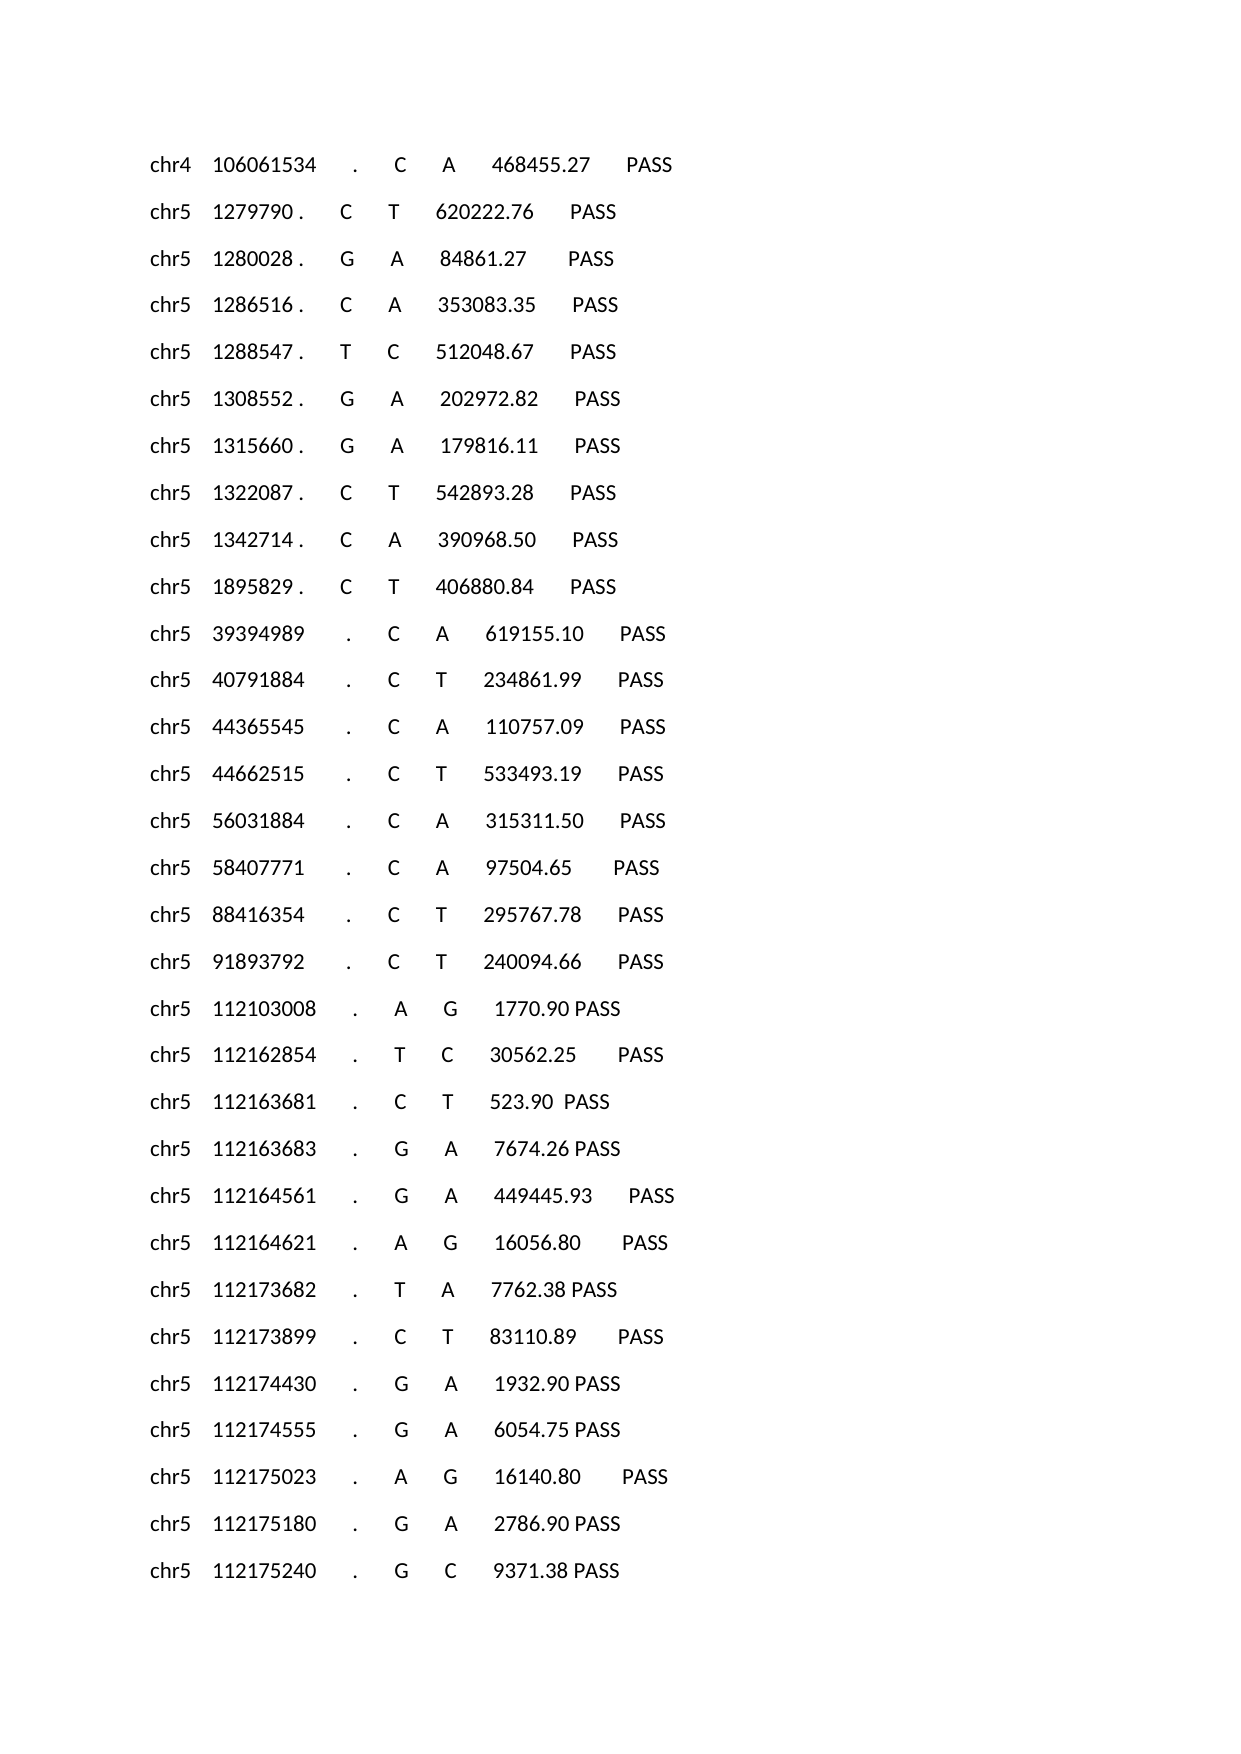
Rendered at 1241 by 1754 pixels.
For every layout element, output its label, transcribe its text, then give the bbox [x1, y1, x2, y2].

text chr5 112103008 . A G 1770.90 PASS [150, 994, 1090, 1022]
text chr5 1288547 . T C 512048.67 PASS [150, 337, 1090, 366]
text chr5 88416354 . C T 295767.78 PASS [150, 900, 1090, 928]
text chr5 112174430 . G A 1932.90 PASS [150, 1369, 1090, 1397]
text chr5 1280028 . G A 84861.27 PASS [150, 244, 1090, 272]
text chr5 1322087 . C T 542893.28 PASS [150, 478, 1090, 506]
text chr5 91893792 . C T 240094.66 PASS [150, 947, 1090, 975]
text chr4 106061534 . C A 468455.27 PASS [150, 150, 1090, 178]
text chr5 1279790 . C T 620222.76 PASS [150, 197, 1090, 225]
text chr5 44662515 . C T 533493.19 PASS [150, 759, 1090, 787]
text chr5 44365545 . C A 110757.09 PASS [150, 712, 1090, 741]
text chr5 112164621 . A G 16056.80 PASS [150, 1228, 1090, 1256]
text chr5 112163681 . C T 523.90 PASS [150, 1087, 1090, 1116]
text chr5 112175180 . G A 2786.90 PASS [150, 1509, 1090, 1537]
text chr5 56031884 . C A 315311.50 PASS [150, 806, 1090, 834]
text chr5 112174555 . G A 6054.75 PASS [150, 1416, 1090, 1444]
text chr5 112162854 . T C 30562.25 PASS [150, 1041, 1090, 1069]
text chr5 39394989 . C A 619155.10 PASS [150, 619, 1090, 647]
text chr5 112164561 . G A 449445.93 PASS [150, 1181, 1090, 1209]
text chr5 1895829 . C T 406880.84 PASS [150, 572, 1090, 600]
text chr5 112163683 . G A 7674.26 PASS [150, 1134, 1090, 1162]
text chr5 58407771 . C A 97504.65 PASS [150, 853, 1090, 881]
text chr5 1286516 . C A 353083.35 PASS [150, 291, 1090, 319]
text chr5 1315660 . G A 179816.11 PASS [150, 431, 1090, 459]
text chr5 112175023 . A G 16140.80 PASS [150, 1462, 1090, 1491]
text chr5 1308552 . G A 202972.82 PASS [150, 384, 1090, 412]
text chr5 1342714 . C A 390968.50 PASS [150, 525, 1090, 553]
text chr5 112173899 . C T 83110.89 PASS [150, 1322, 1090, 1350]
text chr5 40791884 . C T 234861.99 PASS [150, 666, 1090, 694]
text chr5 112175240 . G C 9371.38 PASS [150, 1556, 1090, 1584]
text chr5 112173682 . T A 7762.38 PASS [150, 1275, 1090, 1303]
